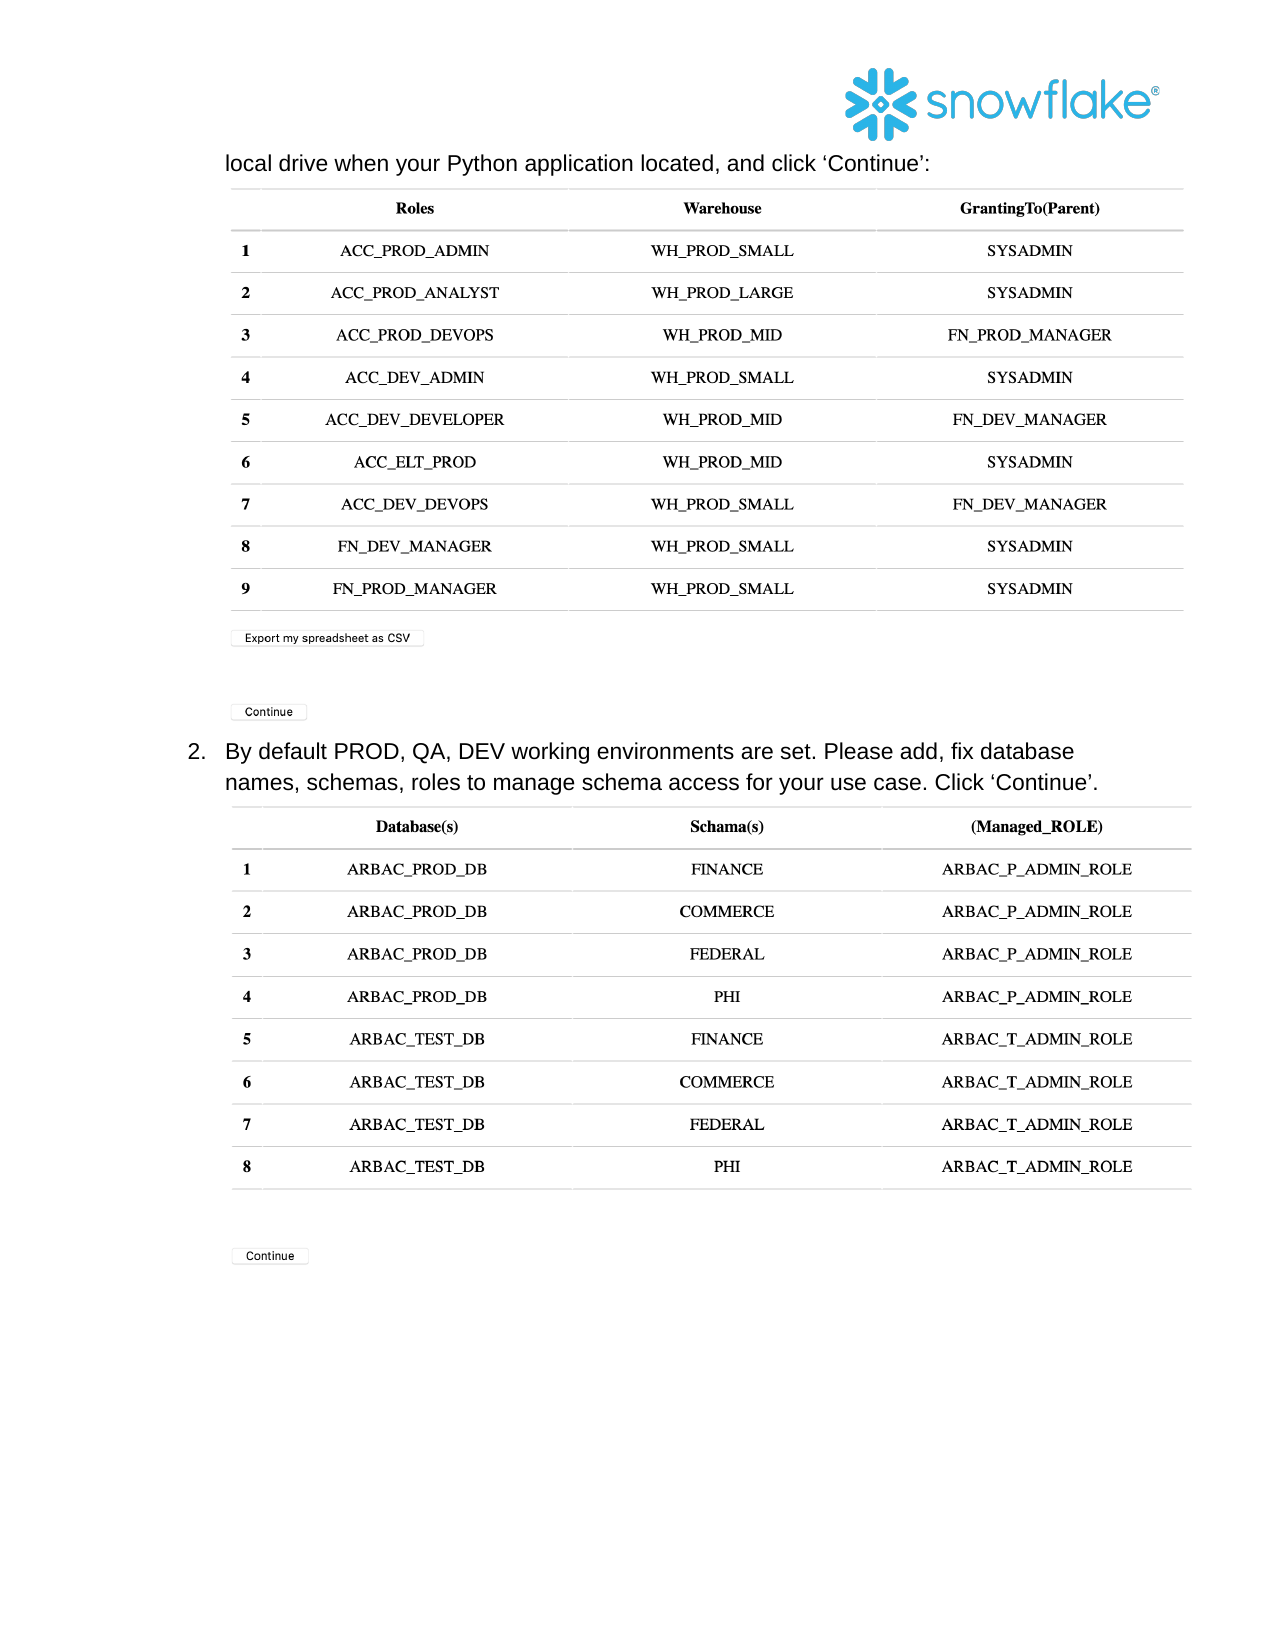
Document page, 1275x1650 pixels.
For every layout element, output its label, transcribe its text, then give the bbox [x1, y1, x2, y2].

picture [225, 798, 1200, 1272]
picture [225, 180, 1200, 735]
picture [845, 68, 1160, 141]
